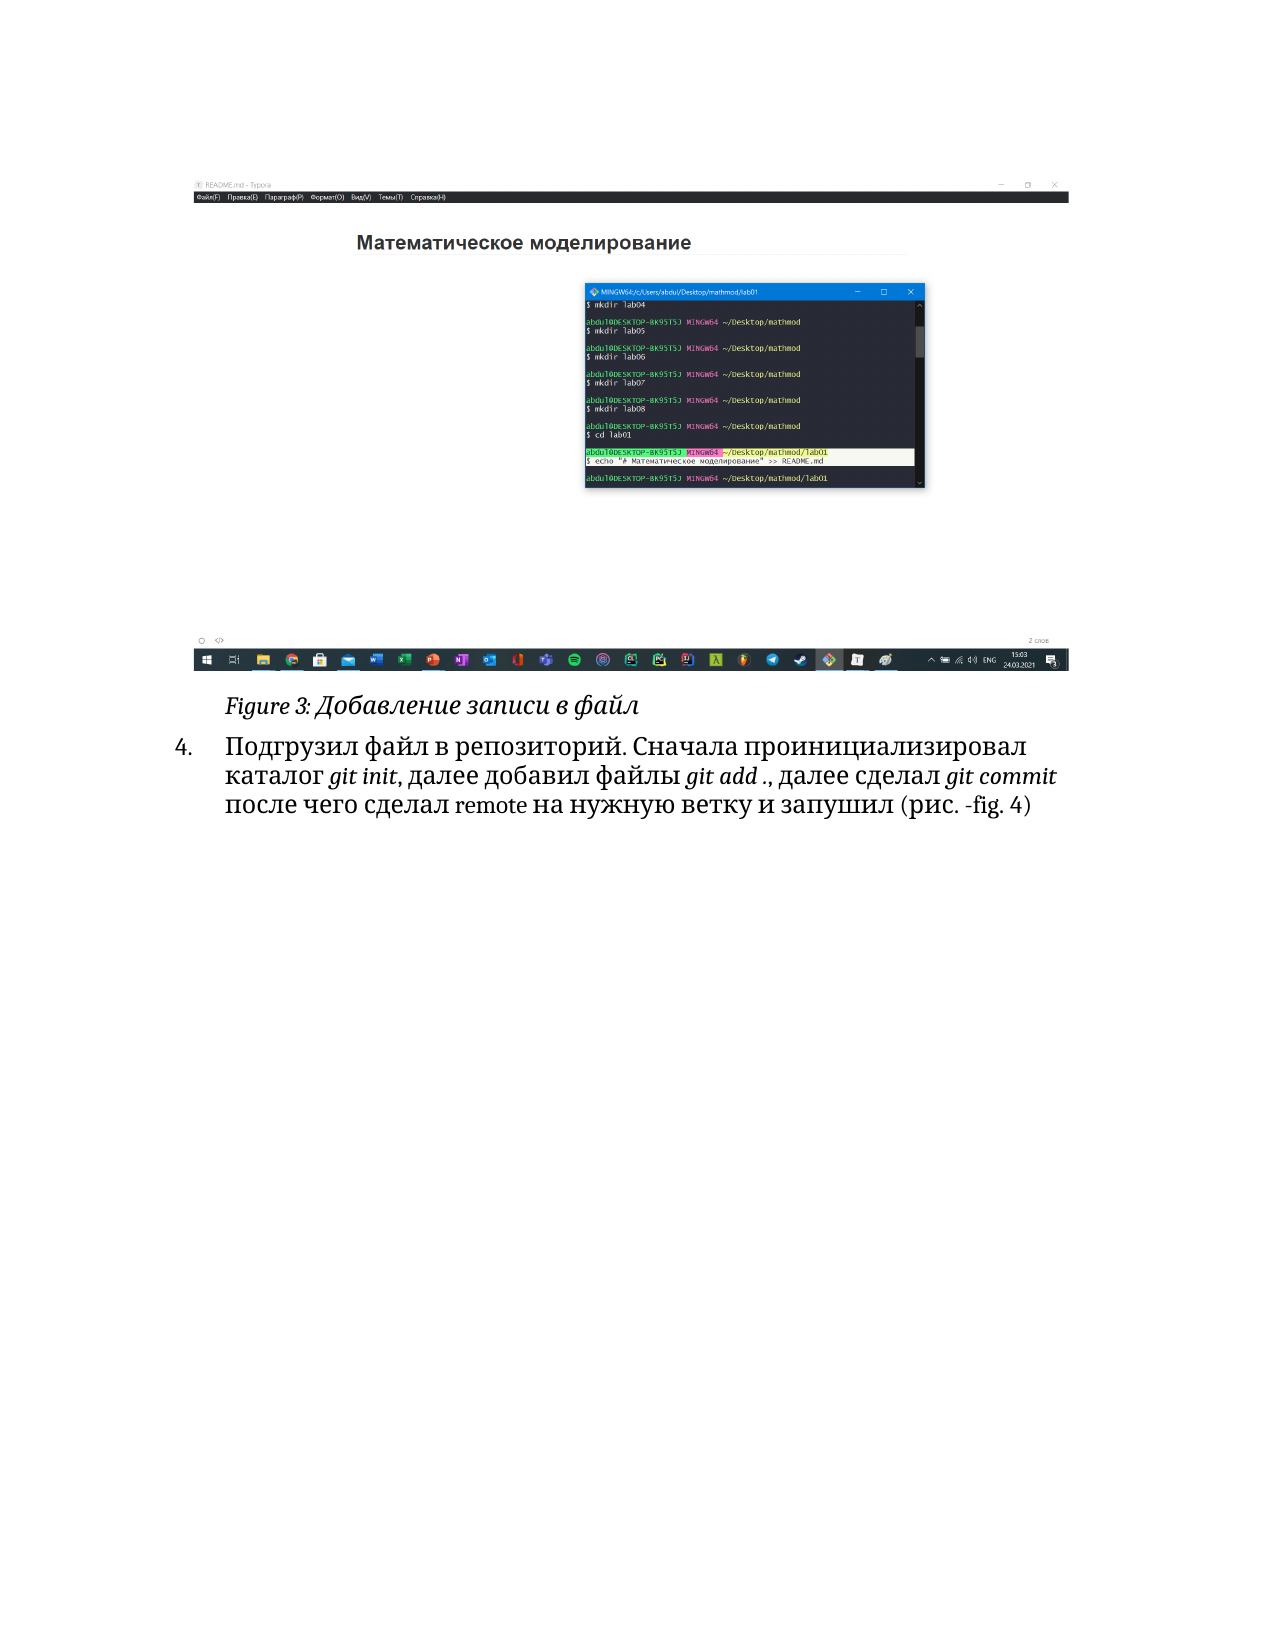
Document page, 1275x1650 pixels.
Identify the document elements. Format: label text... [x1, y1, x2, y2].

list Подгрузил файл в репозиторий. Сначала проинициализировал каталог git init, далее добавил файлы git add ., далее сделал git commit после чего сделал remote на нужную ветку и запушил (рис. -fig. 4) [175, 733, 1125, 819]
picture [193, 178, 1069, 671]
list Figure 3: Добавление записи в файл [175, 692, 1125, 721]
